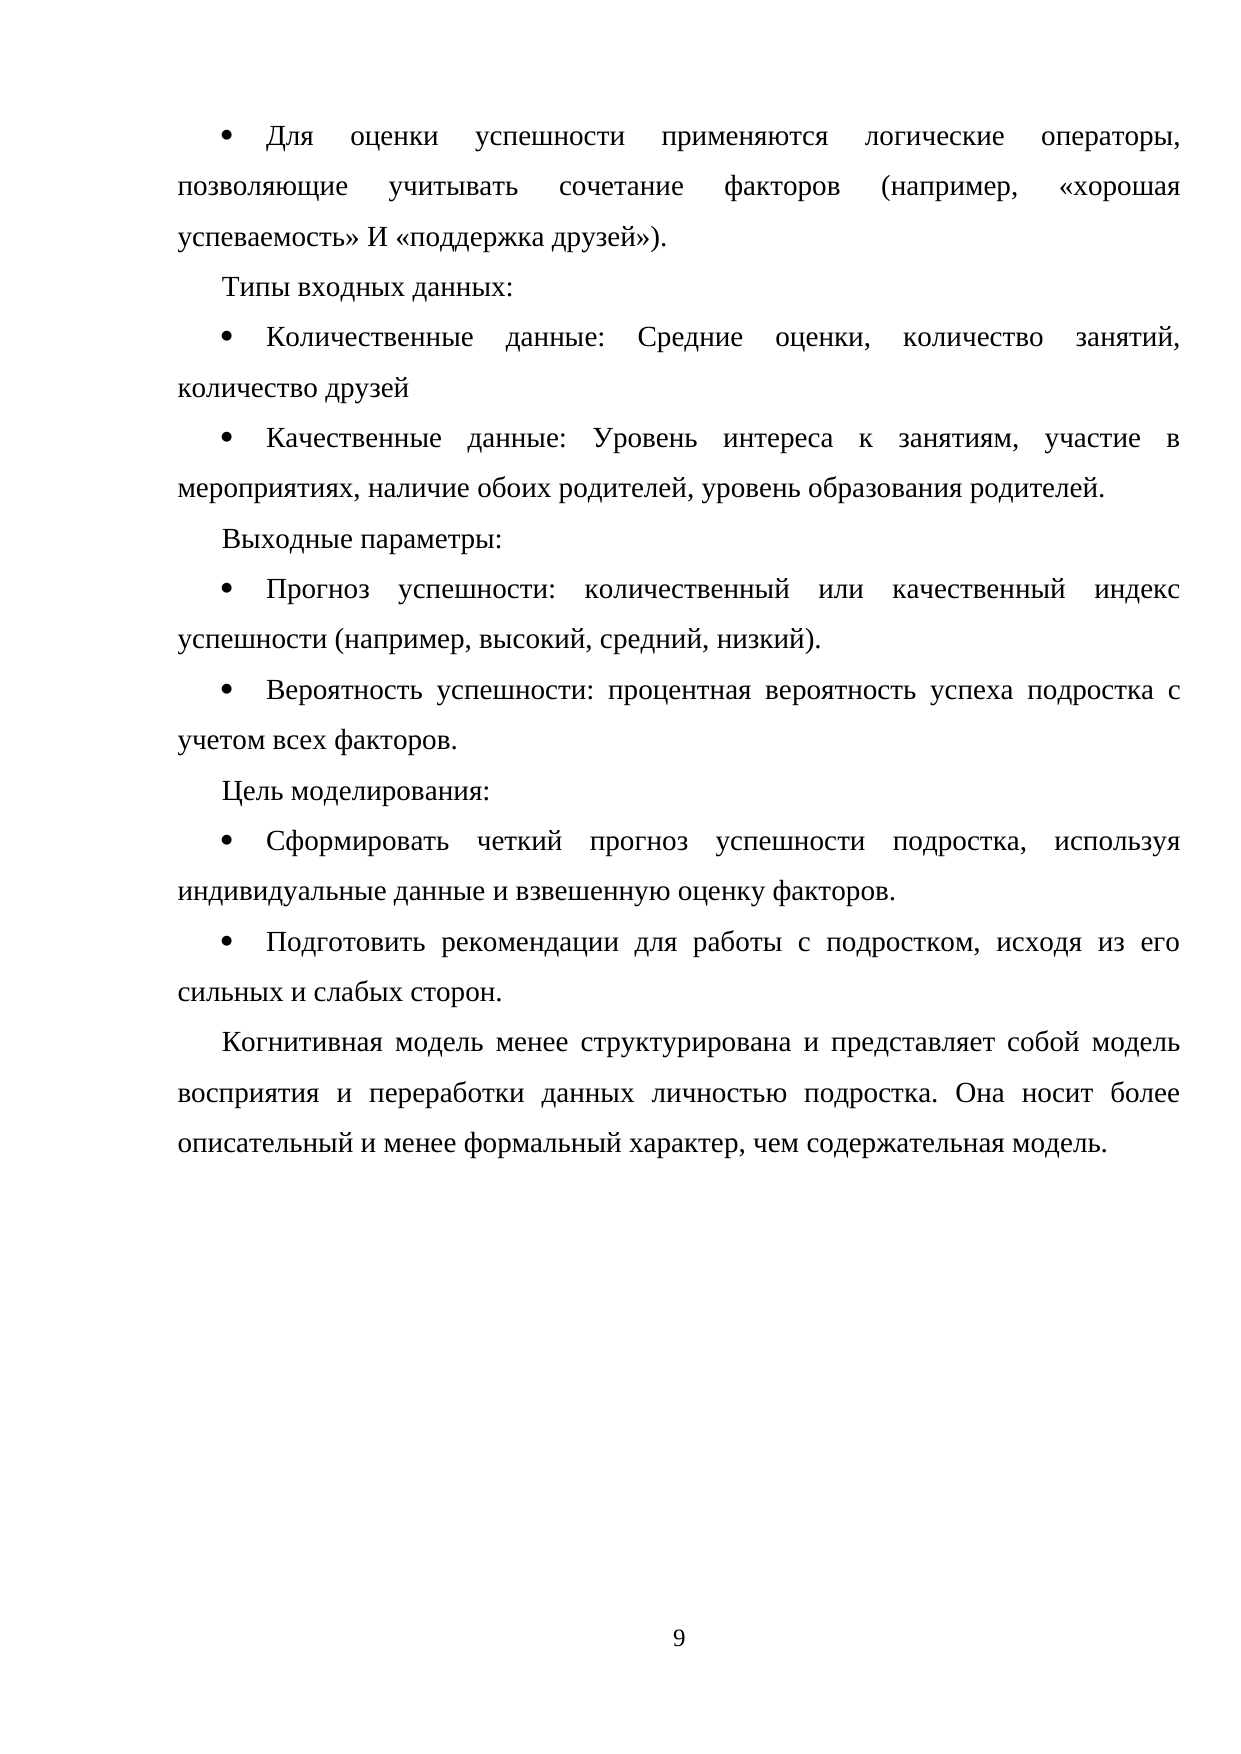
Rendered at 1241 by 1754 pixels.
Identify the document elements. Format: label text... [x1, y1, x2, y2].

list Подготовить рекомендации для работы с подростком, исходя из его сильных и слабых сторон. [177, 924, 1181, 1008]
text Когнитивная модель менее структурирована и представляет собой модель восприятия и переработки данных личностью подростка. Она носит более описательный и менее формальный характер, чем содержательная модель. [177, 1024, 1181, 1159]
list Для оценки успешности применяются логические операторы, позволяющие учитывать сочетание факторов (например, «хорошая успеваемость» И «поддержка друзей»). [177, 118, 1181, 252]
list Количественные данные: Средние оценки, количество занятий, количество друзей [177, 319, 1181, 403]
text Типы входных данных: [177, 269, 1181, 303]
list Качественные данные: Уровень интереса к занятиям, участие в мероприятиях, наличие обоих родителей, уровень образования родителей. [177, 420, 1181, 504]
list Вероятность успешности: процентная вероятность успеха подростка с учетом всех факторов. [177, 672, 1181, 756]
text Цель моделирования: [177, 773, 1181, 806]
list Сформировать четкий прогноз успешности подростка, используя индивидуальные данные и взвешенную оценку факторов. [177, 823, 1181, 907]
list Прогноз успешности: количественный или качественный индекс успешности (например, высокий, средний, низкий). [177, 571, 1181, 655]
text Выходные параметры: [177, 521, 1181, 554]
